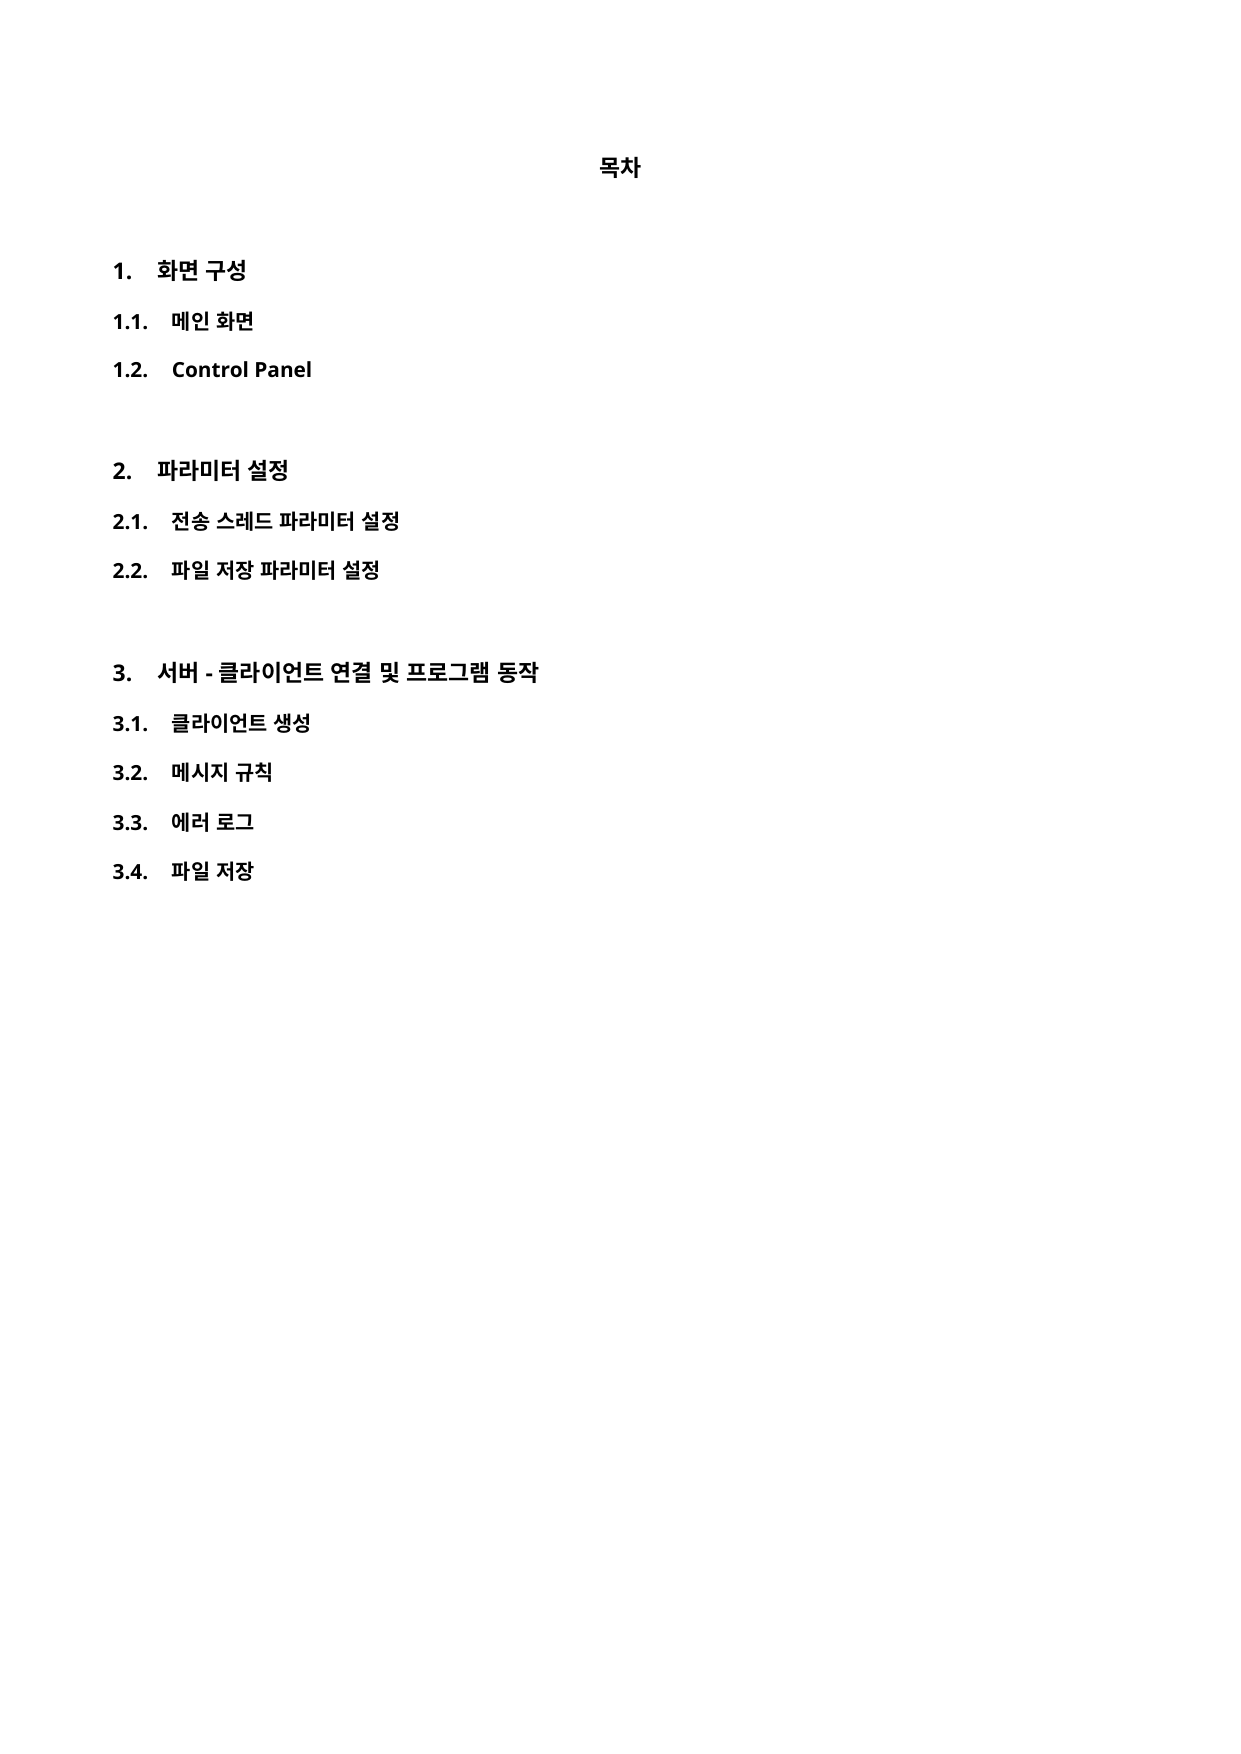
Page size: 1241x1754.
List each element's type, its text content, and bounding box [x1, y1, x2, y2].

list 서버 - 클라이언트 연결 및 프로그램 동작 [112, 654, 1128, 688]
text 목차 [112, 150, 1128, 183]
list 메시지 규칙 [112, 756, 1128, 787]
list 메인 화면 [112, 306, 1128, 336]
list 파라미터 설정 [112, 453, 1128, 486]
list 에러 로그 [112, 806, 1128, 836]
list 파일 저장 [112, 855, 1128, 885]
list 화면 구성 [112, 253, 1128, 286]
list Control Panel [112, 355, 1128, 383]
list 파일 저장 파라미터 설정 [112, 554, 1128, 585]
list 클라이언트 생성 [112, 707, 1128, 737]
list 전송 스레드 파라미터 설정 [112, 505, 1128, 536]
